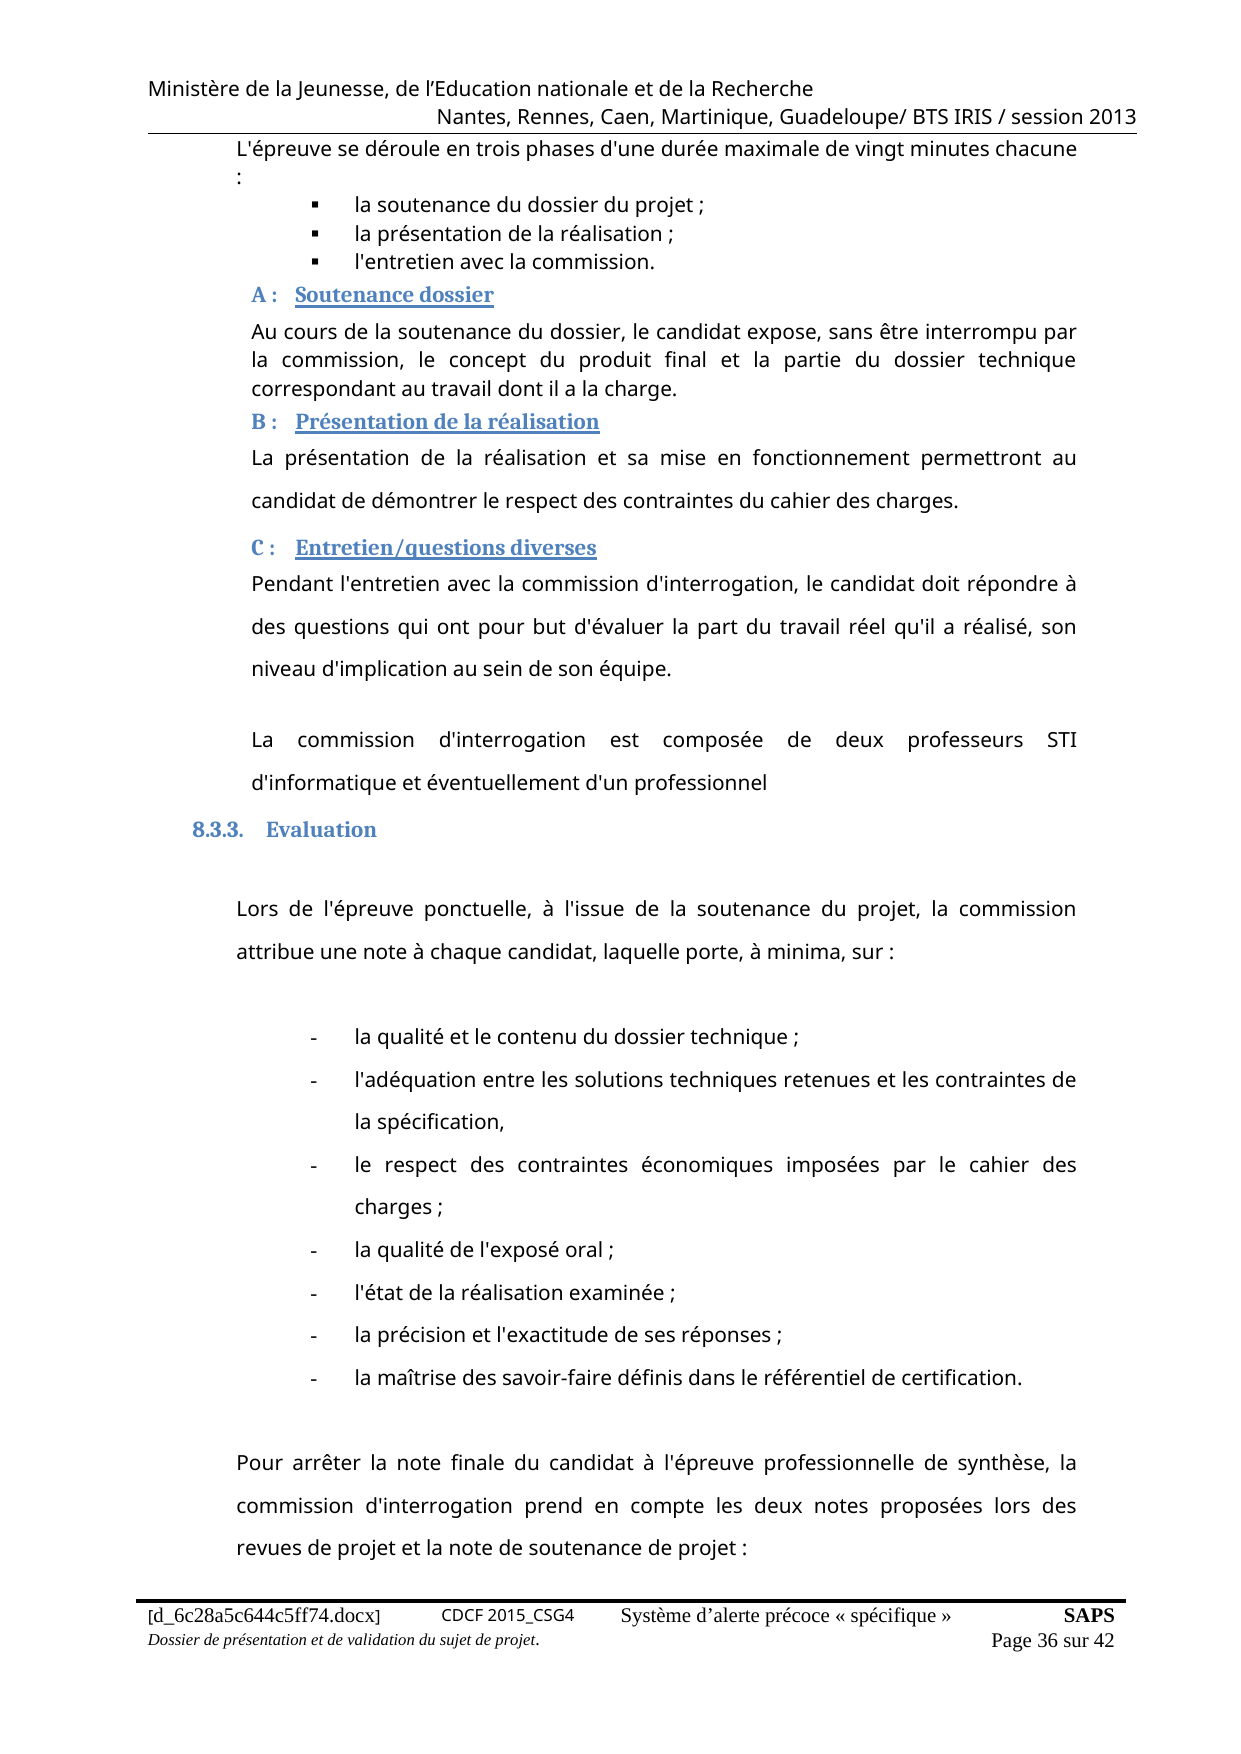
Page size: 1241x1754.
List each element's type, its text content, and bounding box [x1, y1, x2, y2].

text Pour arrêter la note finale du candidat à l'épreuve professionnelle de synthèse, la commission d'interrogation prend en compte les deux notes proposées lors des revues de projet et la note de soutenance de projet : [236, 1448, 1078, 1562]
text Lors de l'épreuve ponctuelle, à l'issue de la soutenance du projet, la commission attribue une note à chaque candidat, laquelle porte, à minima, sur : [236, 894, 1078, 965]
text L'épreuve se déroule en trois phases d'une durée maximale de vingt minutes chacune : [236, 134, 1078, 191]
list la qualité de l'exposé oral ; [310, 1235, 1078, 1263]
text La présentation de la réalisation et sa mise en fonctionnement permettront au candidat de démontrer le respect des contraintes du cahier des charges. [251, 443, 1078, 514]
list Soutenance dossier [251, 282, 1137, 308]
text Au cours de la soutenance du dossier, le candidat expose, sans être interrompu par la commission, le concept du produit final et la partie du dossier technique correspondant au travail dont il a la charge. [251, 317, 1078, 402]
text Entretien/questions diverses [251, 534, 1137, 561]
list la soutenance du dossier du projet ; [310, 191, 1078, 219]
text Pendant l'entretien avec la commission d'interrogation, le candidat doit répondre à des questions qui ont pour but d'évaluer la part du travail réel qu'il a réalisé, son niveau d'implication au sein de son équipe. [251, 569, 1078, 683]
list la présentation de la réalisation ; [310, 219, 1078, 247]
list l'état de la réalisation examinée ; [310, 1278, 1078, 1306]
list l'entretien avec la commission. [310, 247, 1078, 276]
list la précision et l'exactitude de ses réponses ; [310, 1320, 1078, 1349]
list la maîtrise des savoir-faire définis dans le référentiel de certification. [310, 1363, 1078, 1391]
text Evaluation [192, 817, 1137, 843]
text Présentation de la réalisation [251, 408, 1137, 435]
list la qualité et le contenu du dossier technique ; [310, 1022, 1078, 1051]
list l'adéquation entre les solutions techniques retenues et les contraintes de la spécification, [310, 1065, 1078, 1136]
list le respect des contraintes économiques imposées par le cahier des charges ; [310, 1150, 1078, 1221]
text La commission d'interrogation est composée de deux professeurs STI d'informatique et éventuellement d'un professionnel [251, 726, 1078, 797]
